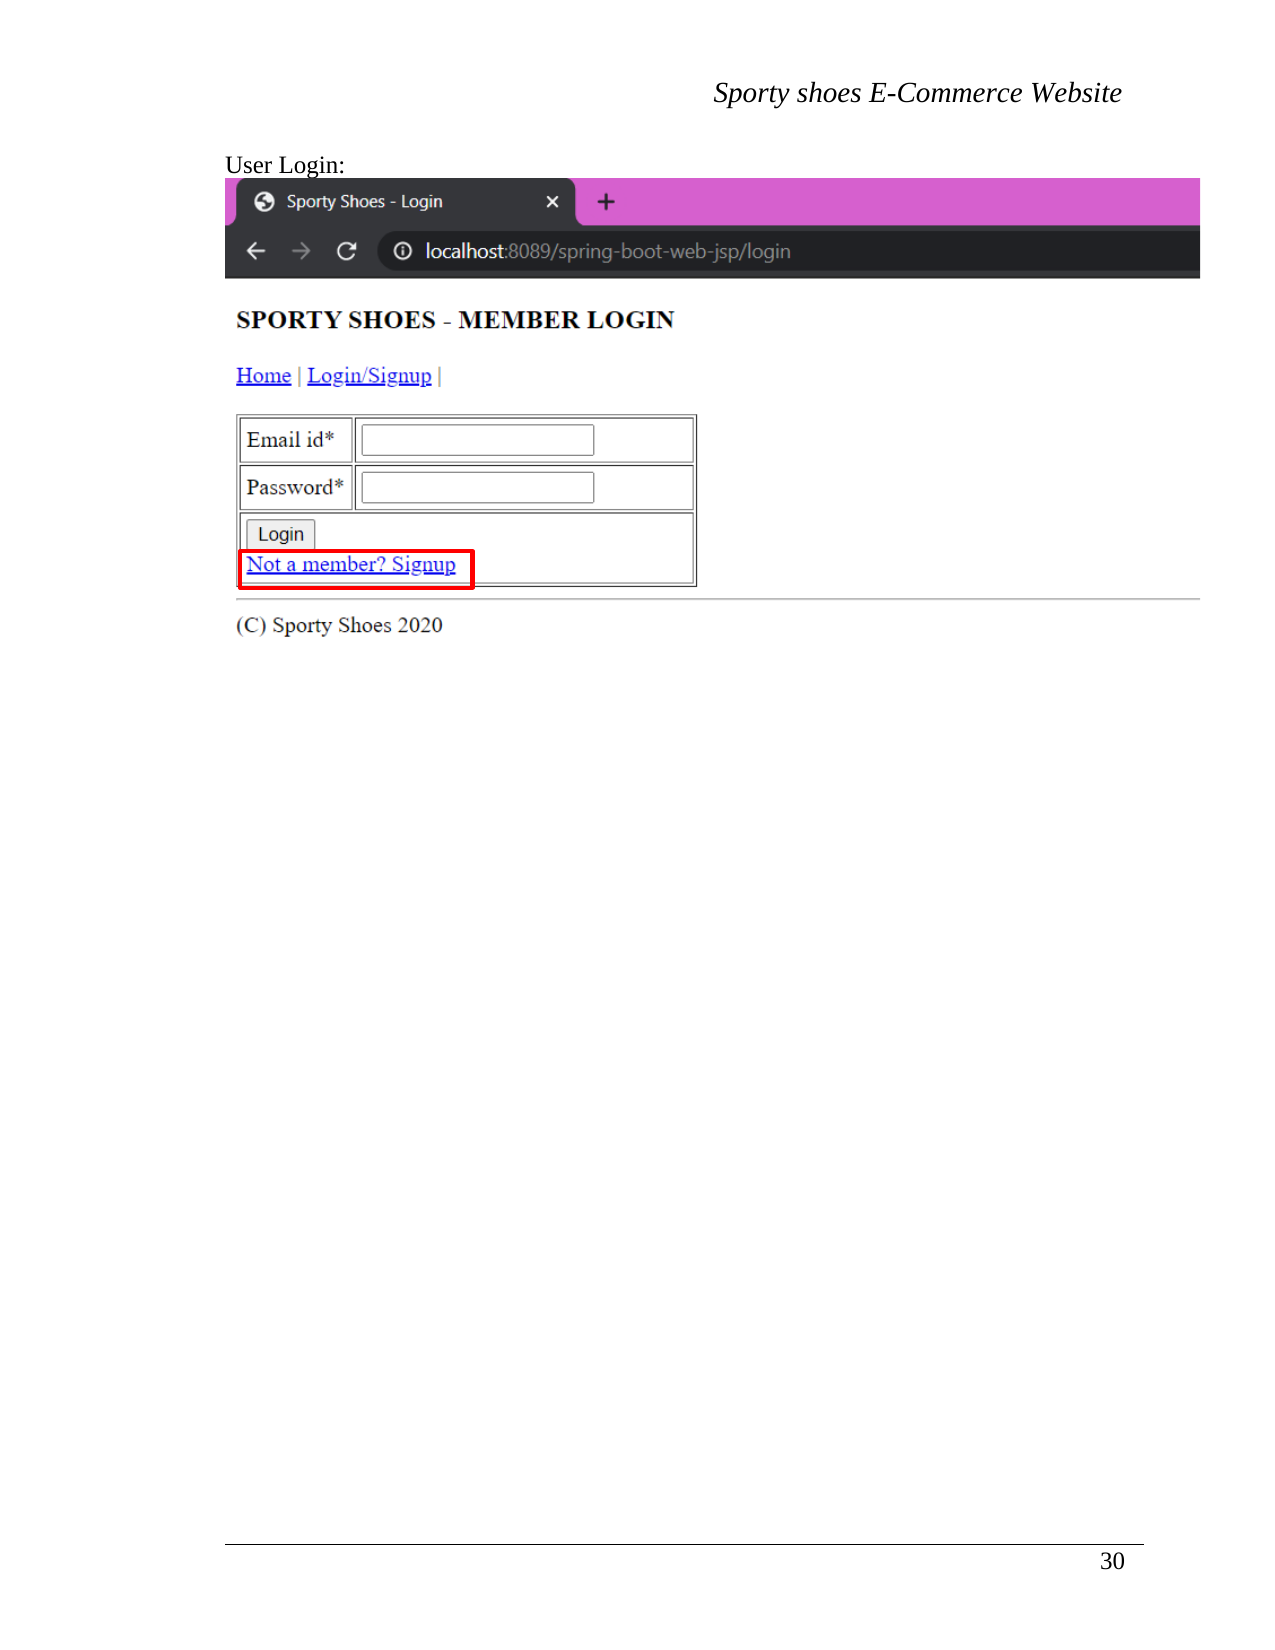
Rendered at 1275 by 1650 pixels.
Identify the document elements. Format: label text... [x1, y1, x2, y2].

text User Login: [225, 150, 1125, 178]
picture [225, 178, 1200, 743]
